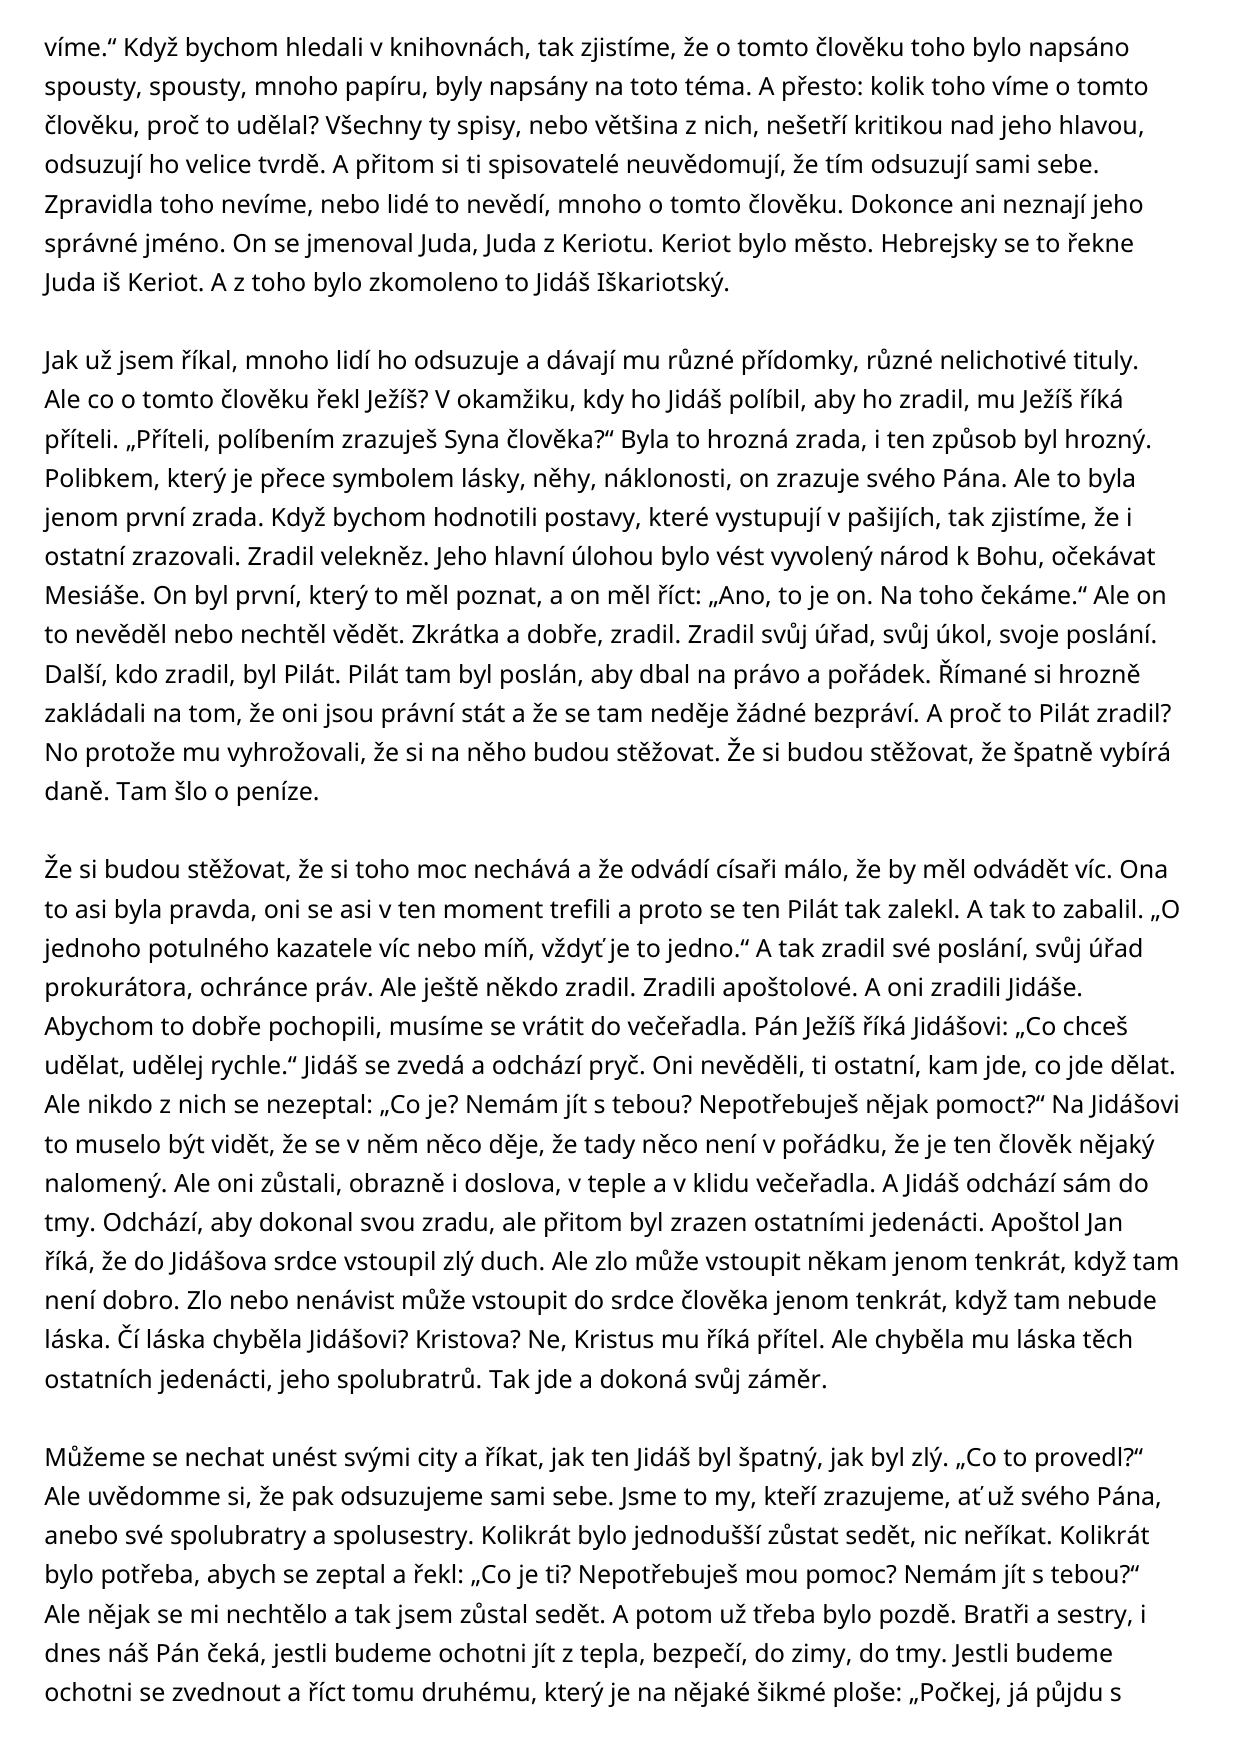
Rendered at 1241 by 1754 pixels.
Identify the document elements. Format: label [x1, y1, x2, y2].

text [44, 29, 1181, 1709]
